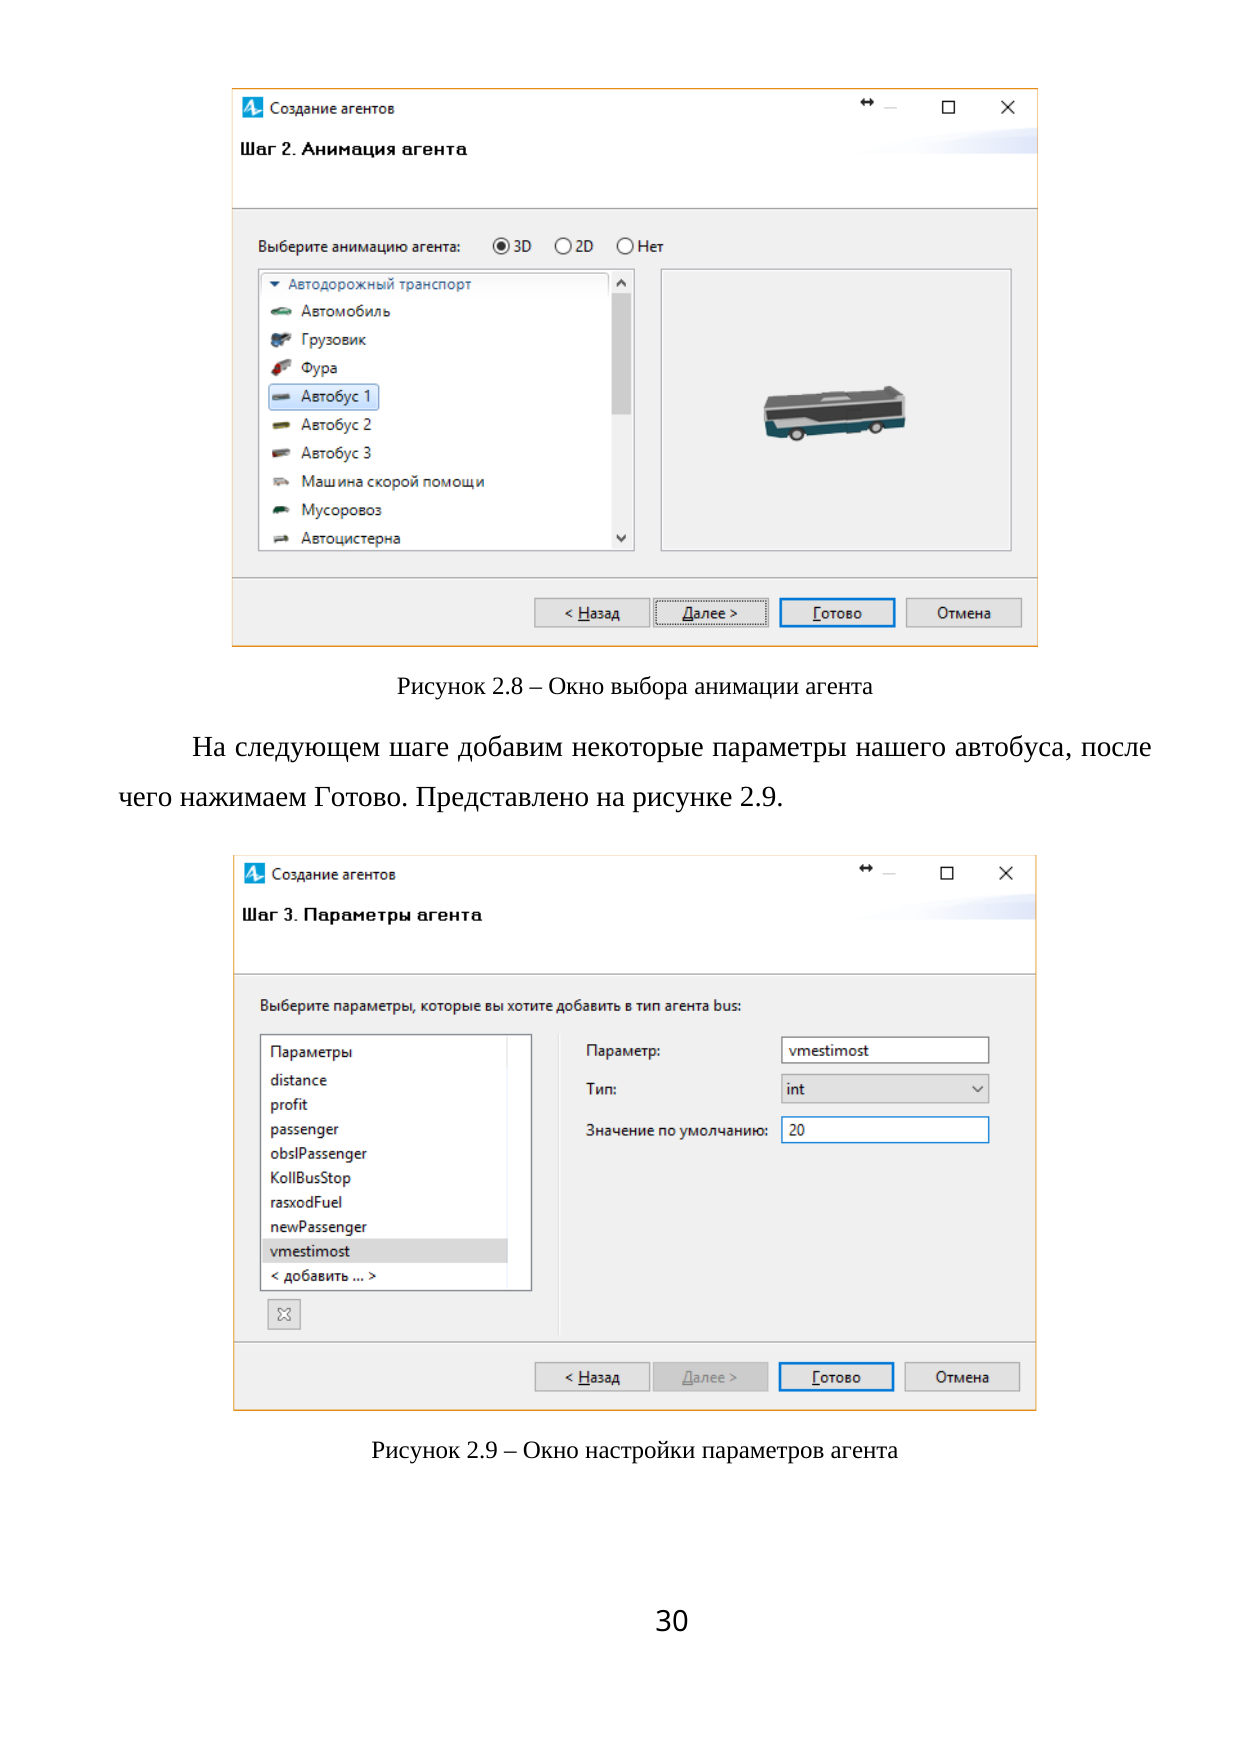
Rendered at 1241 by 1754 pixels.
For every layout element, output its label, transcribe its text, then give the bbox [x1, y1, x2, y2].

text Рисунок 2.9 – Окно настройки параметров агента [118, 1435, 1152, 1464]
picture [233, 855, 1037, 1411]
text На следующем шаге добавим некоторые параметры нашего автобуса, после чего нажимаем Готово. Представлено на рисунке 2.9. [118, 729, 1152, 813]
text Рисунок 2.8 – Окно выбора анимации агента [118, 671, 1152, 700]
picture [231, 88, 1038, 647]
